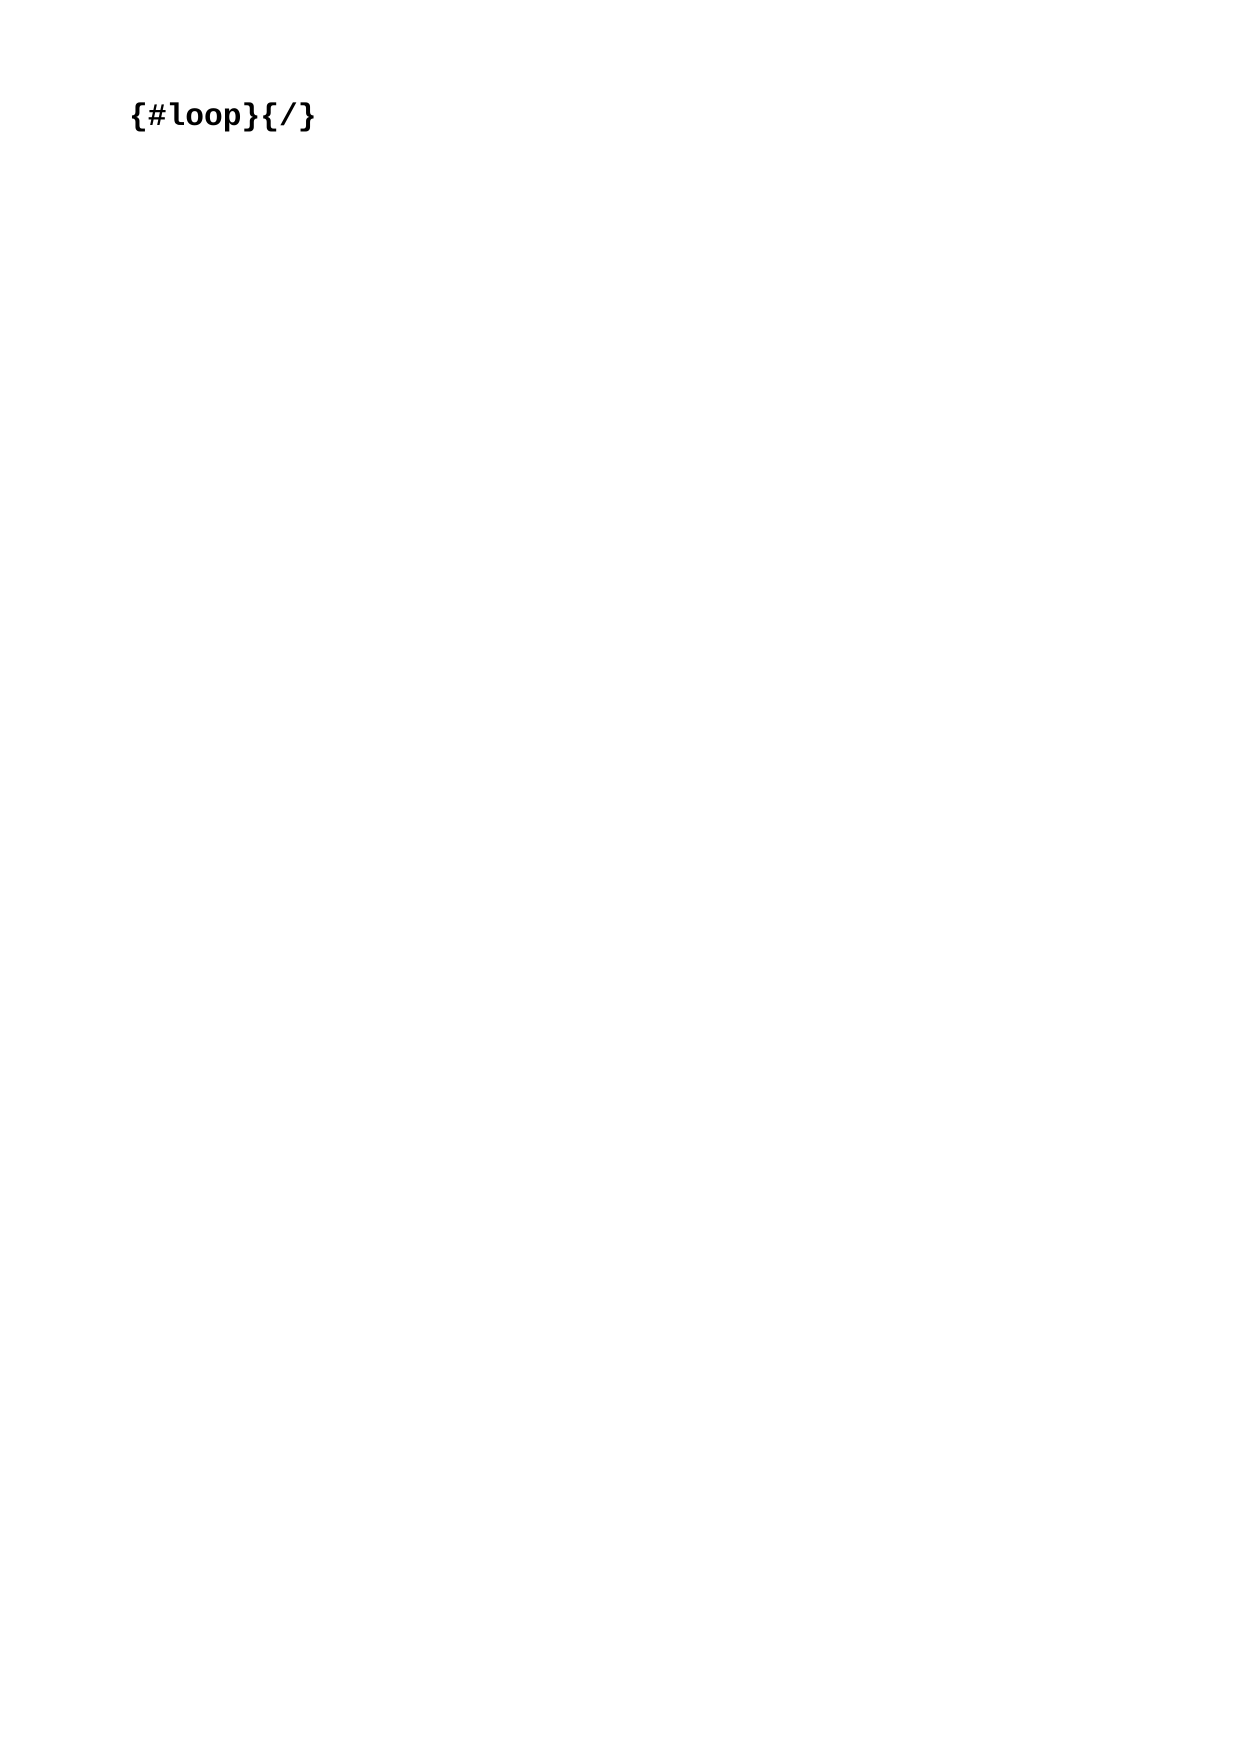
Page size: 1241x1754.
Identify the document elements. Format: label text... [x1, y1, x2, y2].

text {#loop}{/} [73, 99, 1150, 134]
